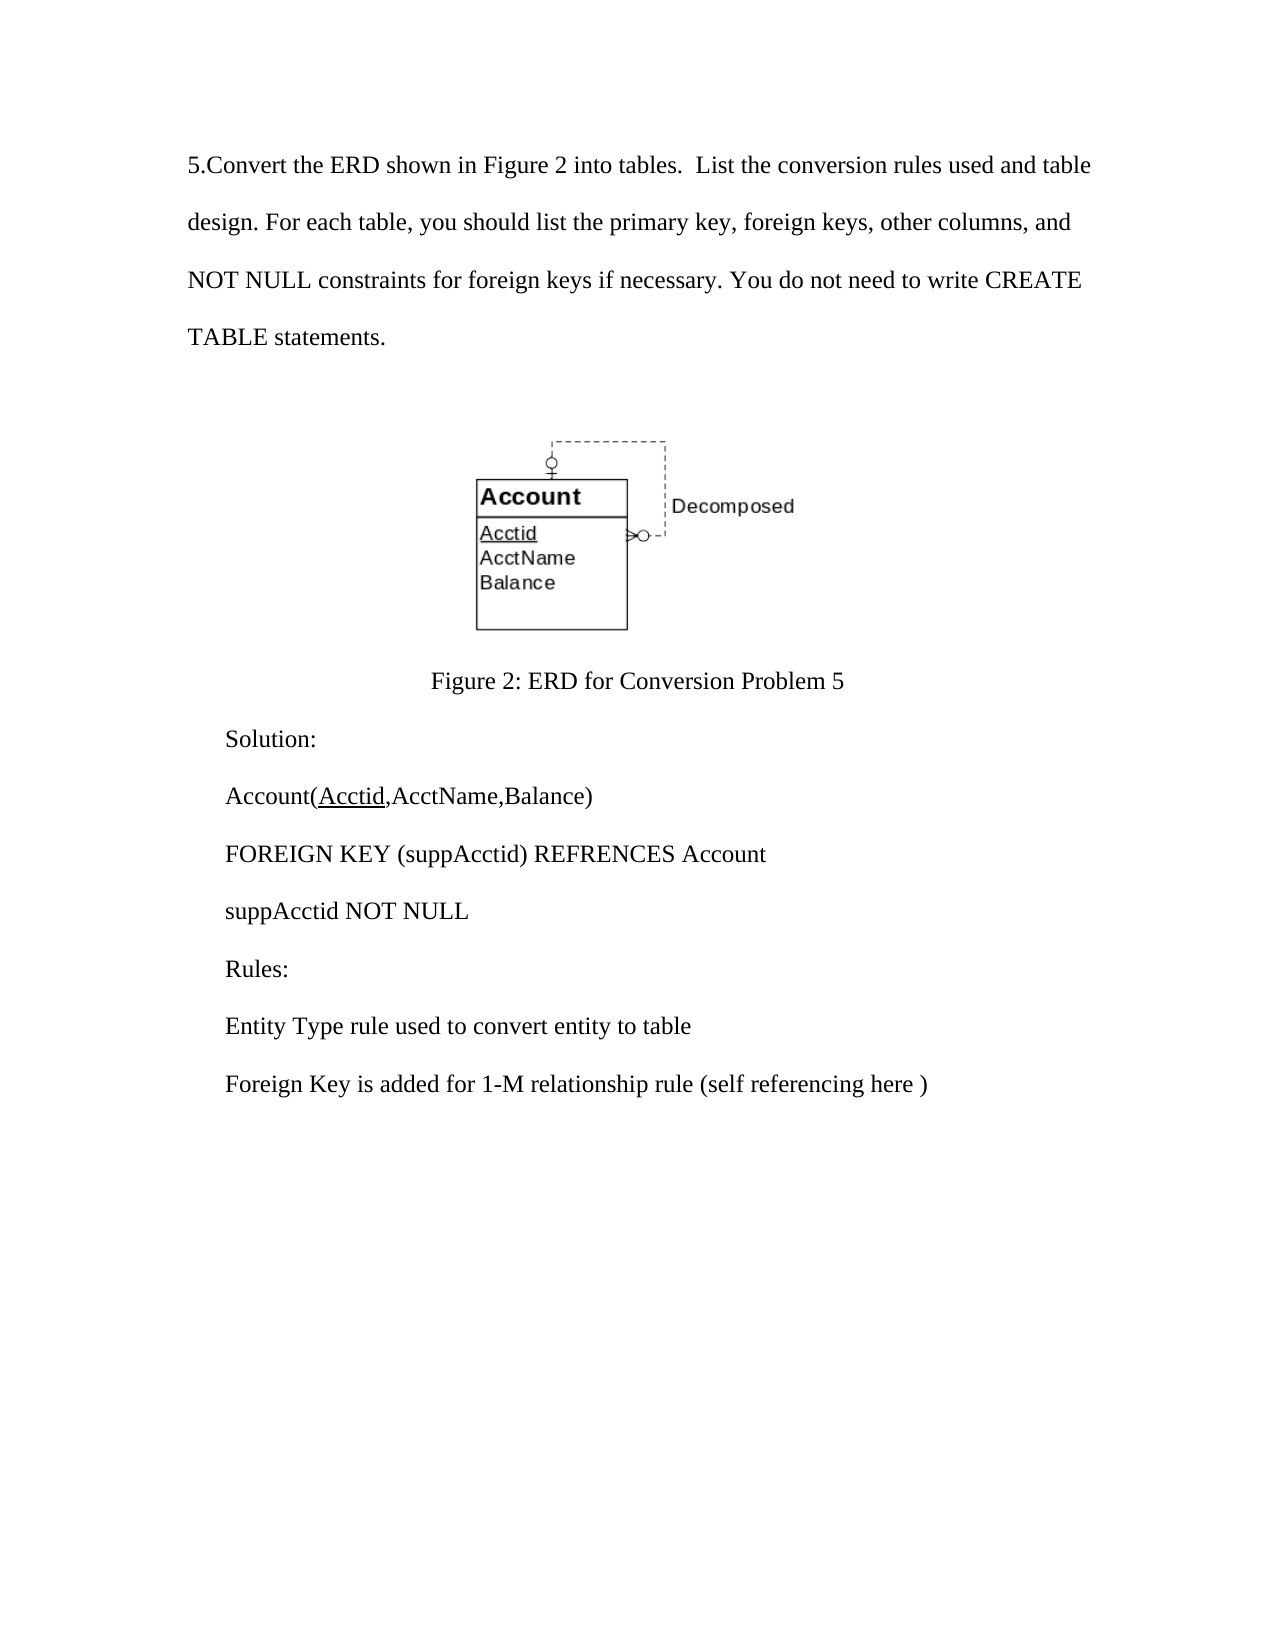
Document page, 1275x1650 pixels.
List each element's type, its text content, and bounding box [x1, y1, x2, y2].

text Solution: [150, 724, 1125, 753]
text Foreign Key is added for 1-M relationship rule (self referencing here ) [150, 1069, 1125, 1098]
text FOREIGN KEY (suppAcctid) REFRENCES Account [150, 839, 1125, 868]
text Rules: [150, 954, 1125, 983]
text suppAcctid NOT NULL [150, 896, 1125, 925]
text 5.Convert the ERD shown in Figure 2 into tables. List the conversion rules used and table design. For each table, you should list the primary key, foreign keys, other columns, and NOT NULL constraints for foreign keys if necessary. You do not need to write CREATE TABLE statements. [187, 150, 1125, 351]
text Entity Type rule used to convert entity to table [150, 1011, 1125, 1040]
text Account(Acctid,AcctName,Balance) [150, 781, 1125, 810]
title Figure 2: ERD for Conversion Problem 5 [150, 666, 1125, 695]
